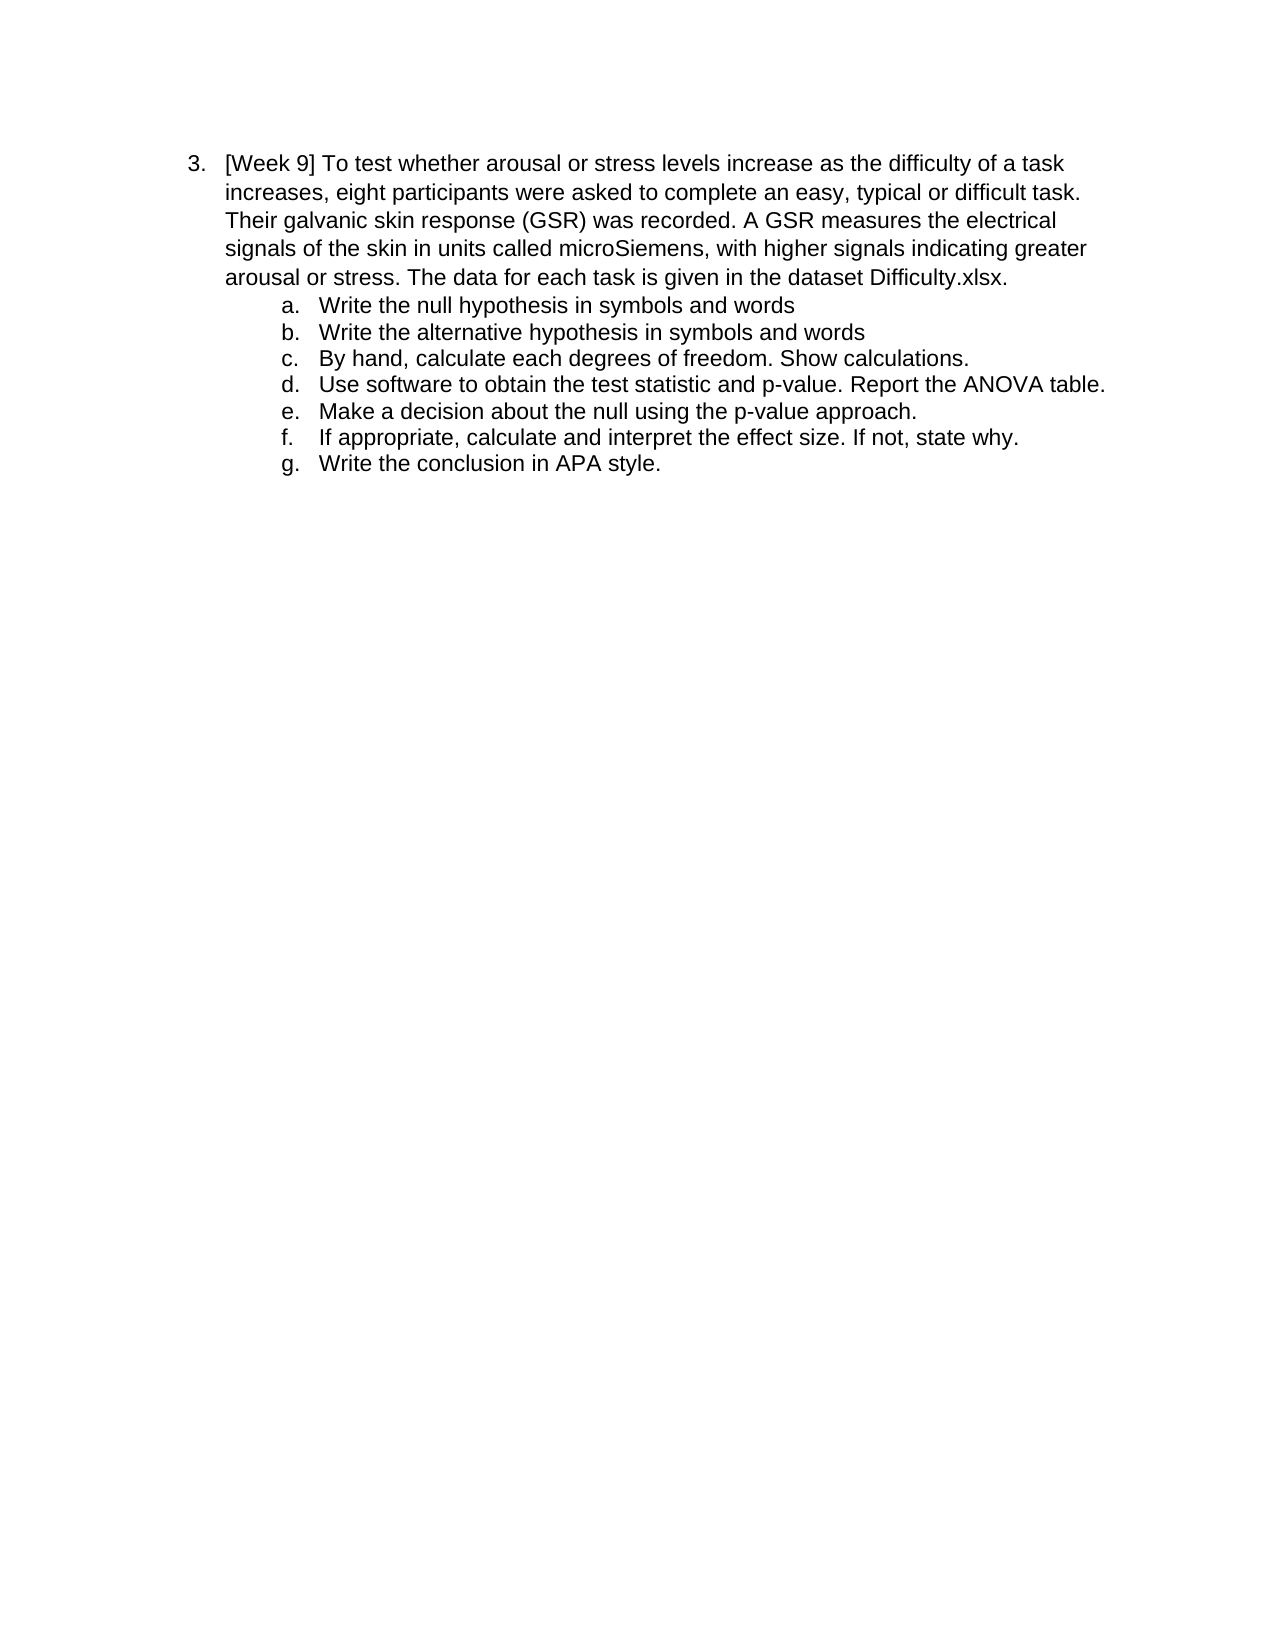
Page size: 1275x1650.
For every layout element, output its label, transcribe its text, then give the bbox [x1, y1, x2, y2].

list Write the null hypothesis in symbols and words [281, 292, 1125, 318]
list Use software to obtain the test statistic and p-value. Report the ANOVA table. [281, 371, 1125, 398]
list [Week 9] To test whether arousal or stress levels increase as the difficulty of a task increases, eight participants were asked to complete an easy, typical or difficult task. Their galvanic skin response (GSR) was recorded. A GSR measures the electrical signals of the skin in units called microSiemens, with higher signals indicating greater arousal or stress. The data for each task is given in the dataset Difficulty.xlsx. [187, 150, 1125, 290]
list Write the alternative hypothesis in symbols and words [281, 318, 1125, 345]
list Write the conclusion in APA style. [281, 450, 1125, 477]
list Make a decision about the null using the p-value approach. [281, 398, 1125, 424]
list If appropriate, calculate and interpret the effect size. If not, state why. [281, 424, 1125, 450]
list By hand, calculate each degrees of freedom. Show calculations. [281, 345, 1125, 371]
